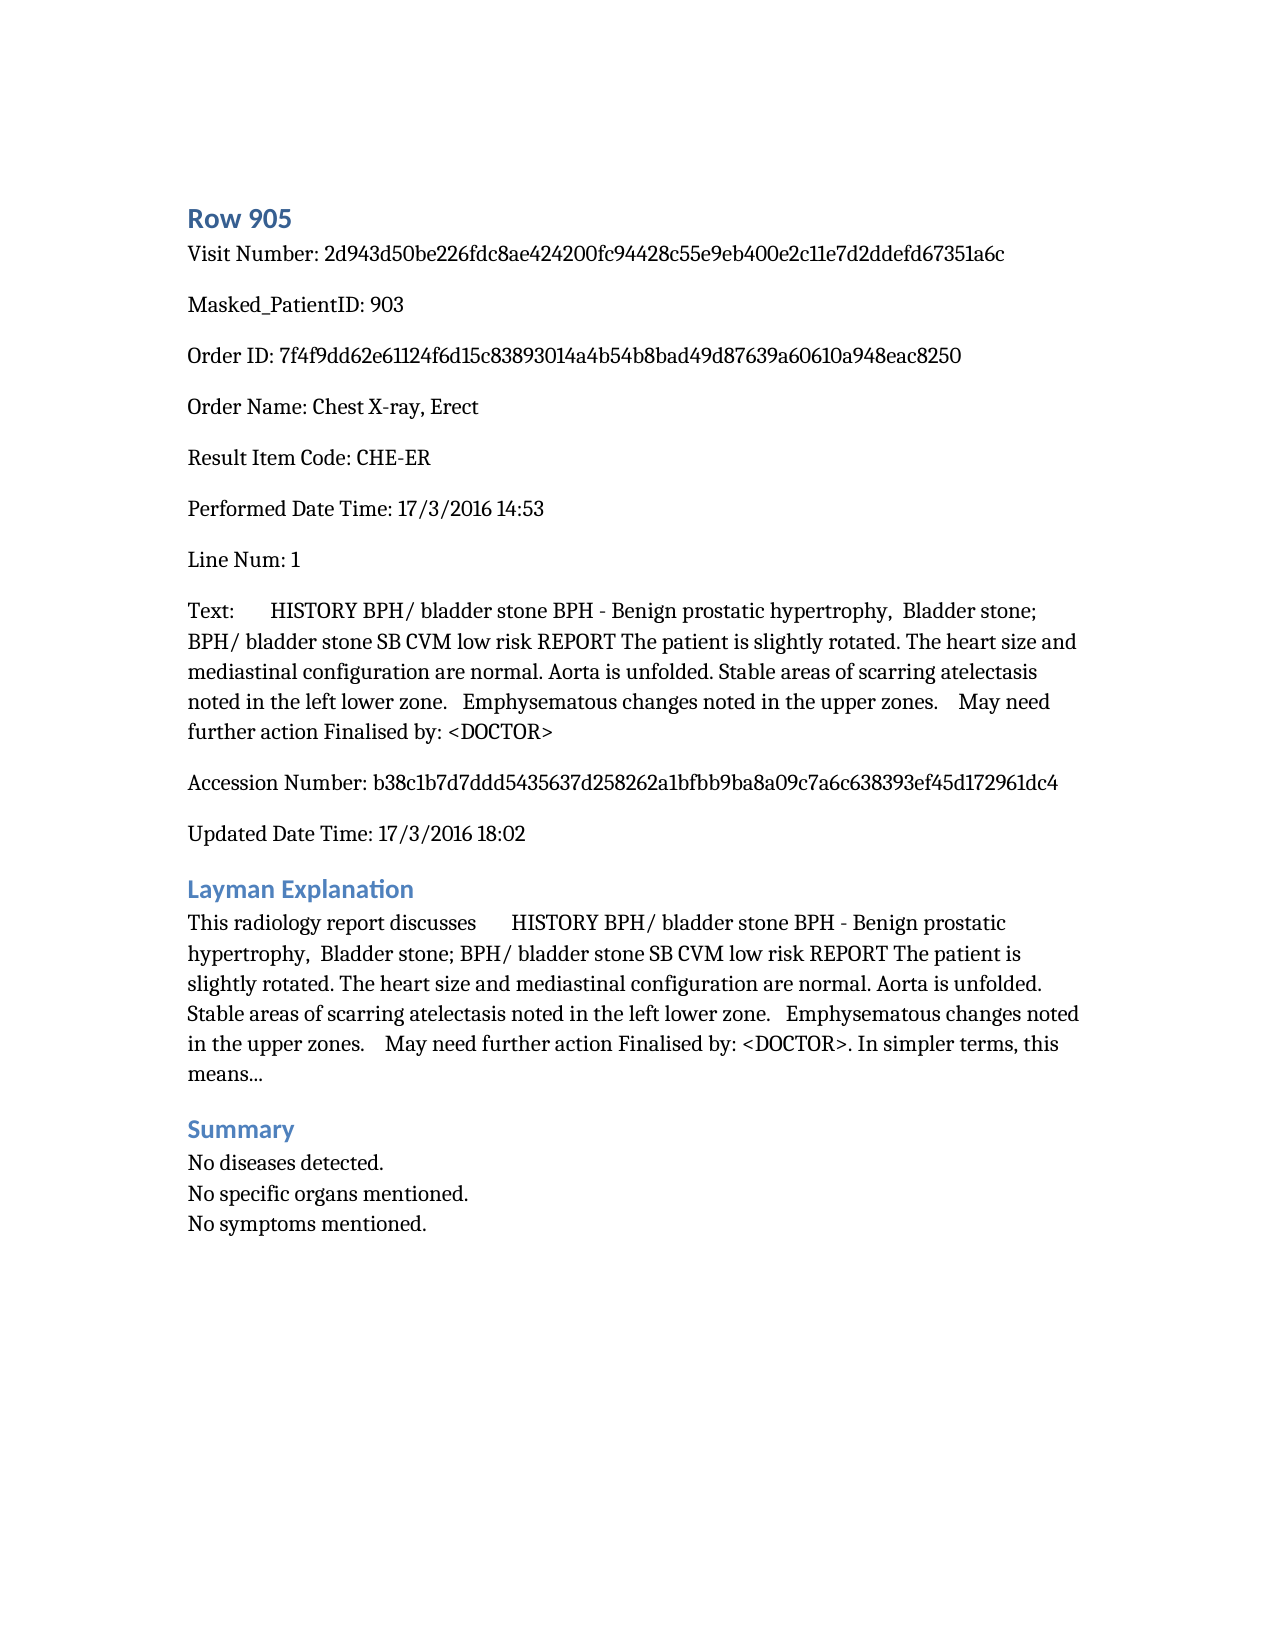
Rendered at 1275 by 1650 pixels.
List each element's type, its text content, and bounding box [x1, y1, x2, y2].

text No diseases detected. No specific organs mentioned. No symptoms mentioned. [187, 1150, 1087, 1237]
text This radiology report discusses HISTORY BPH/ bladder stone BPH - Benign prostatic hypertrophy, Bladder stone; BPH/ bladder stone SB CVM low risk REPORT The patient is slightly rotated. The heart size and mediastinal configuration are normal. Aorta is unfolded. Stable areas of scarring atelectasis noted in the left lower zone. Emphysematous changes noted in the upper zones. May need further action Finalised by: <DOCTOR>. In simpler terms, this means... [187, 910, 1087, 1087]
text Text: HISTORY BPH/ bladder stone BPH - Benign prostatic hypertrophy, Bladder stone; BPH/ bladder stone SB CVM low risk REPORT The patient is slightly rotated. The heart size and mediastinal configuration are normal. Aorta is unfolded. Stable areas of scarring atelectasis noted in the left lower zone. Emphysematous changes noted in the upper zones. May need further action Finalised by: <DOCTOR> [187, 598, 1087, 745]
text Performed Date Time: 17/3/2016 14:53 [187, 496, 1087, 522]
text Masked_PatientID: 903 [187, 292, 1087, 318]
text Result Item Code: CHE-ER [187, 445, 1087, 471]
text Line Num: 1 [187, 547, 1087, 573]
text Updated Date Time: 17/3/2016 18:02 [187, 821, 1087, 847]
text Order ID: 7f4f9dd62e61124f6d15c83893014a4b54b8bad49d87639a60610a948eac8250 [187, 343, 1087, 369]
text Visit Number: 2d943d50be226fdc8ae424200fc94428c55e9eb400e2c11e7d2ddefd67351a6c [187, 241, 1087, 267]
text Order Name: Chest X-ray, Erect [187, 394, 1087, 420]
subtitle Row 905 [187, 200, 1087, 236]
subtitle Summary [187, 1112, 1087, 1145]
subtitle Layman Explanation [187, 872, 1087, 905]
text Accession Number: b38c1b7d7ddd5435637d258262a1bfbb9ba8a09c7a6c638393ef45d172961dc4 [187, 770, 1087, 796]
